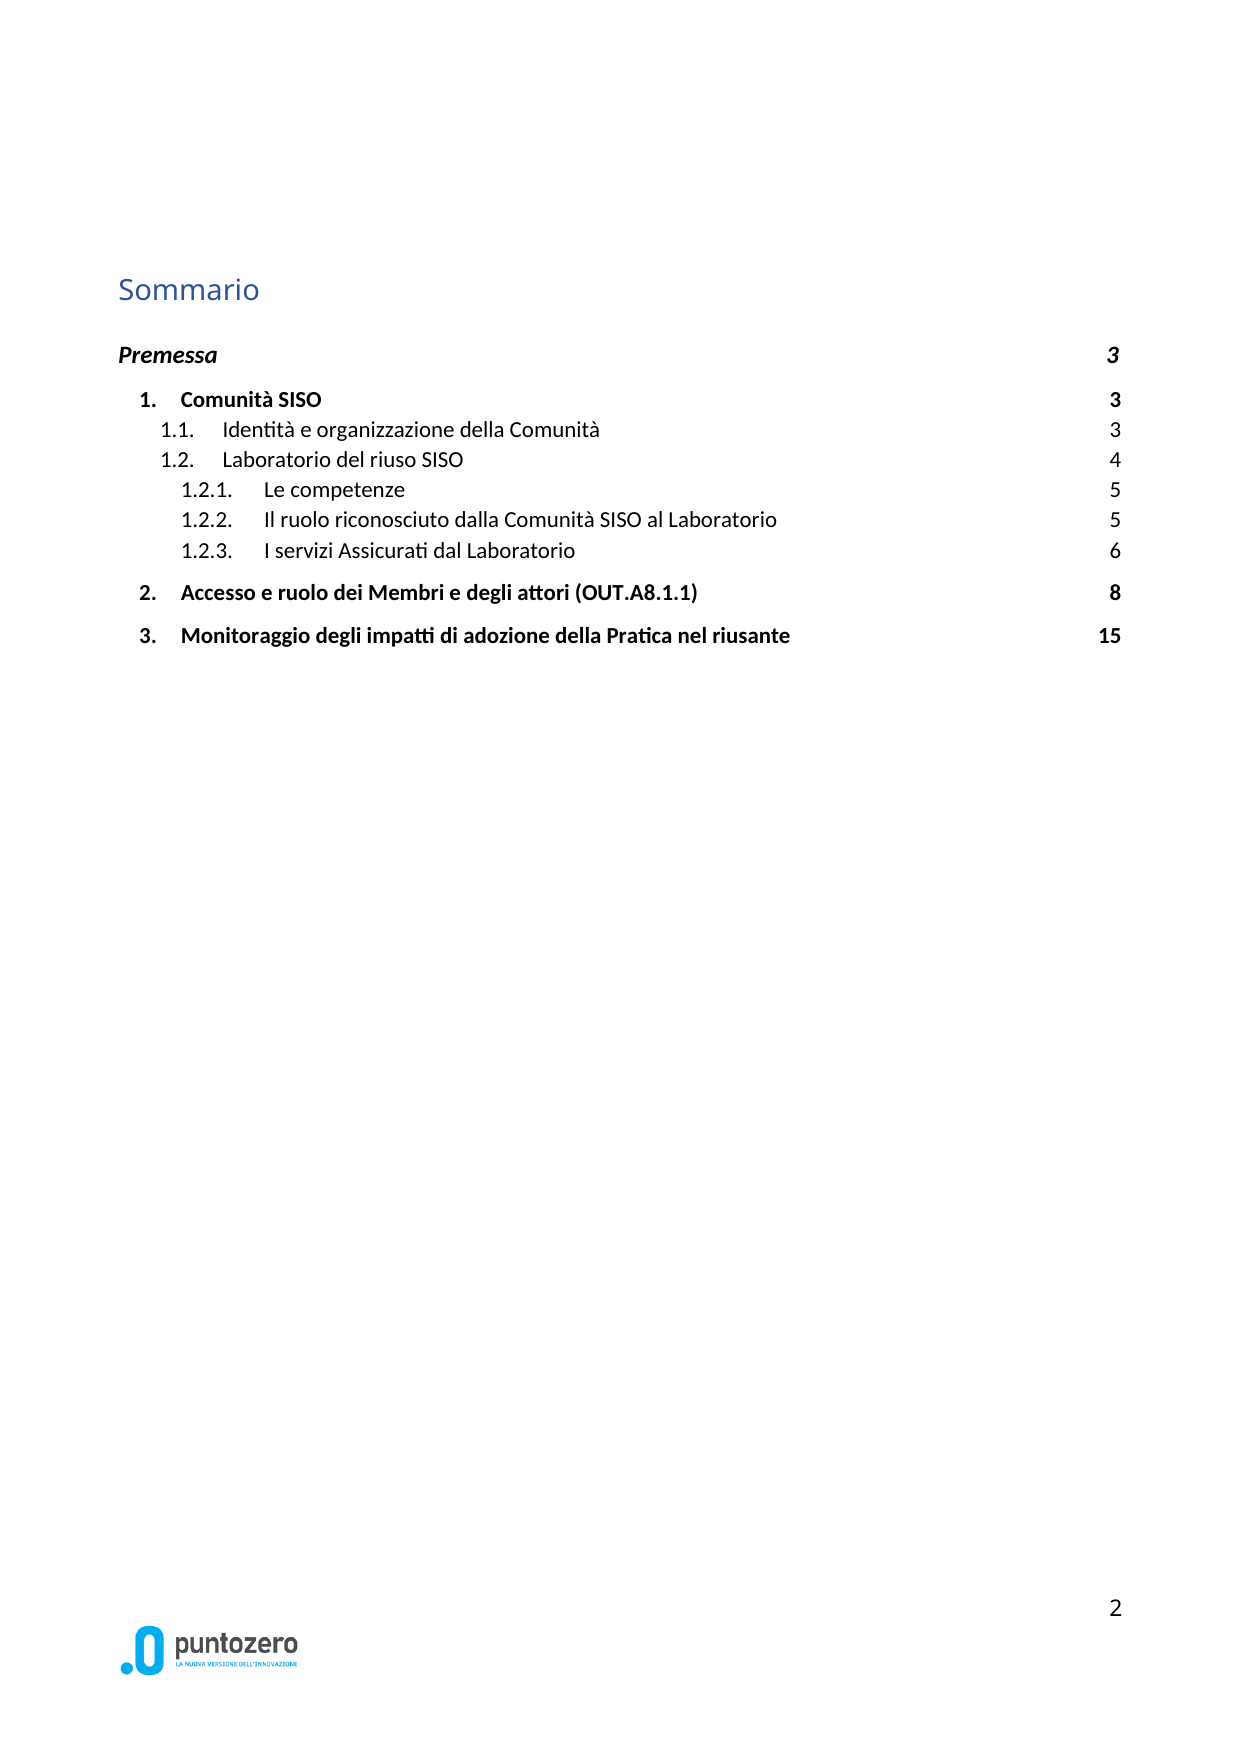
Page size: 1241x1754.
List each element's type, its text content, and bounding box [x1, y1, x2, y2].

picture [118, 1623, 300, 1676]
picture [144, 1635, 154, 1666]
text Sommario [118, 269, 1122, 308]
